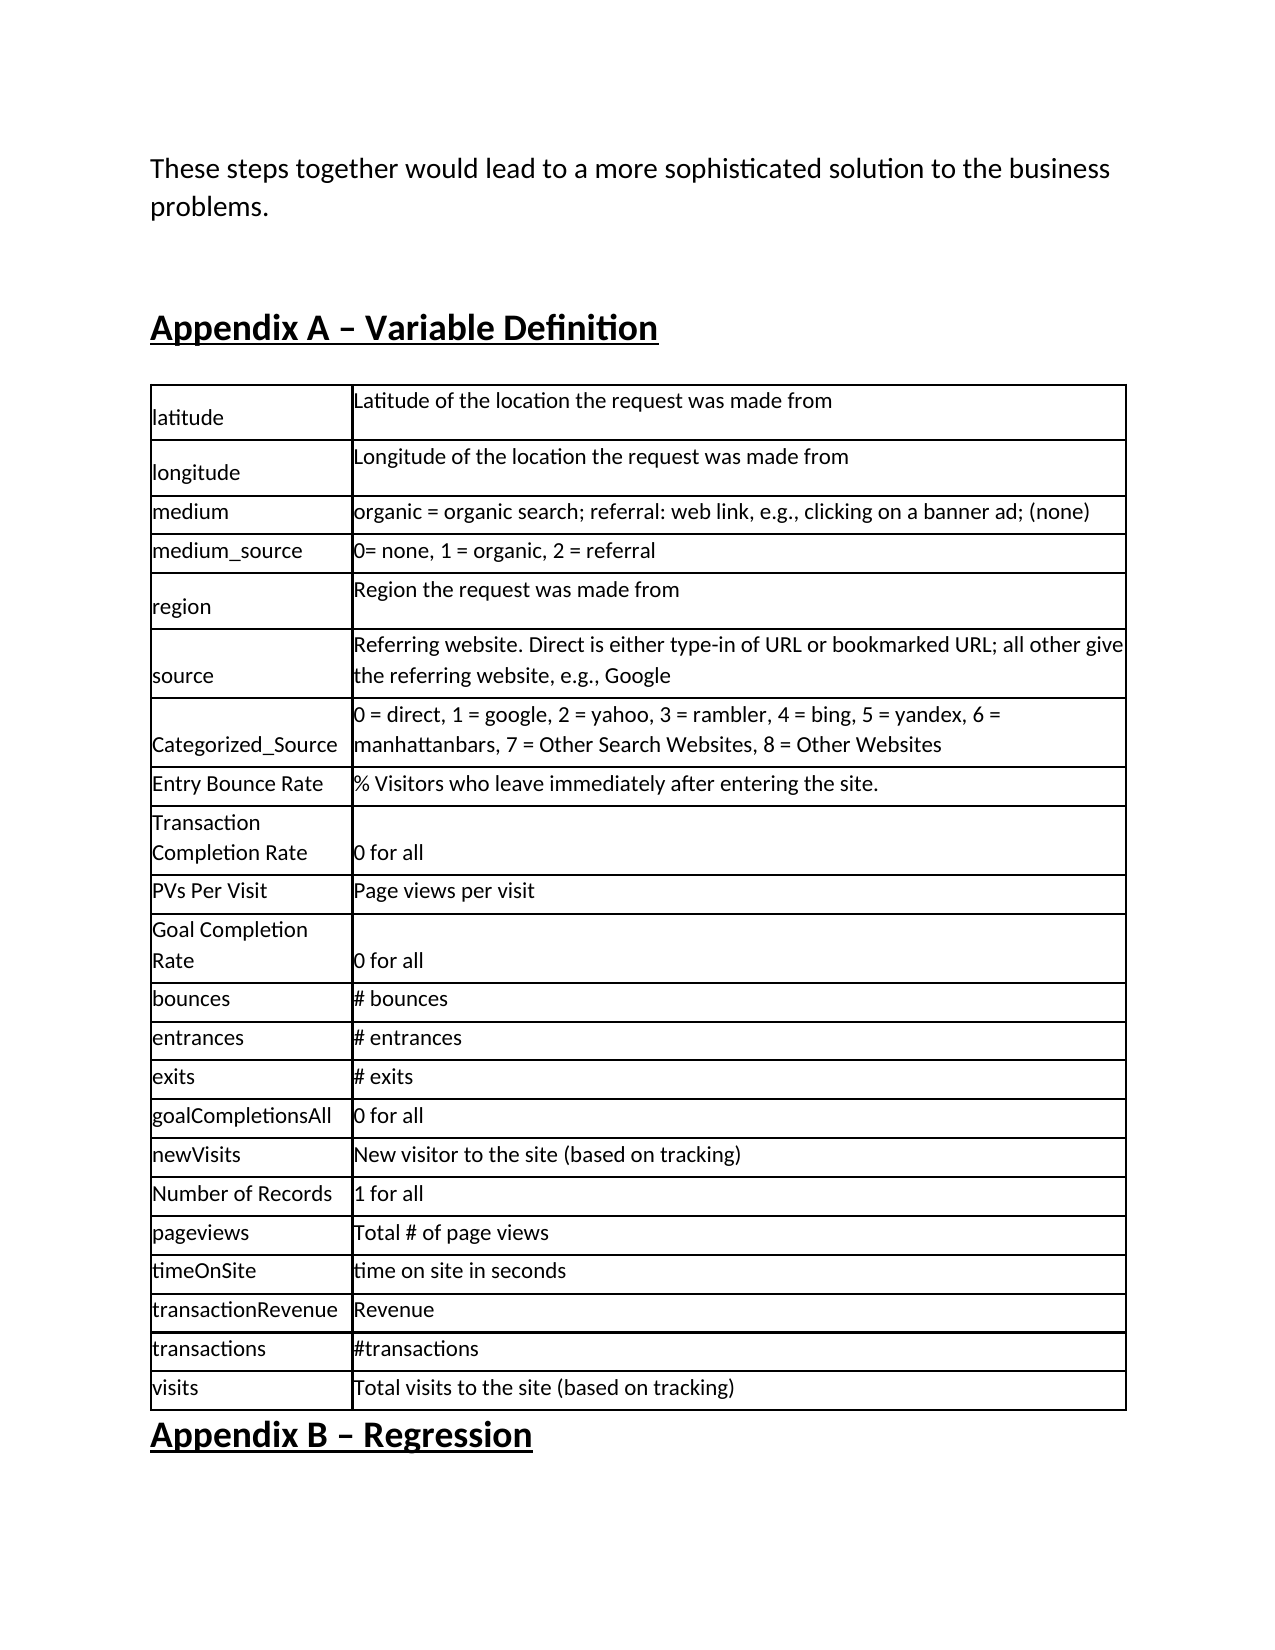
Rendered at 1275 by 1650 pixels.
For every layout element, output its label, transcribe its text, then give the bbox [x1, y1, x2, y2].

text Appendix A – Variable Definition [150, 304, 1125, 349]
table_cell Categorized_Source [152, 699, 351, 766]
table_cell transactions [152, 1334, 351, 1370]
table_cell Region the request was made from [354, 574, 1125, 628]
table_cell Referring website. Direct is either type-in of URL or bookmarked URL; all other give the referring website, e.g., Google [354, 630, 1125, 697]
table_cell Entry Bounce Rate [152, 768, 351, 805]
table_cell region [152, 574, 351, 628]
table_cell medium [152, 497, 351, 533]
table_cell 1 for all [354, 1178, 1125, 1215]
table_cell exits [152, 1061, 351, 1098]
table_cell entrances [152, 1023, 351, 1059]
table_cell # bounces [354, 984, 1125, 1021]
table_cell Goal Completion Rate [152, 915, 351, 982]
table_cell Page views per visit [354, 876, 1125, 913]
table_cell bounces [152, 984, 351, 1021]
table_cell Number of Records [152, 1178, 351, 1215]
table_cell visits [152, 1372, 351, 1409]
table_header Latitude of the location the request was made from [354, 386, 1125, 439]
table_cell pageviews [152, 1217, 351, 1254]
table_cell Total # of page views [354, 1217, 1125, 1254]
table_header latitude [152, 386, 351, 439]
table_cell # entrances [354, 1023, 1125, 1059]
table_cell % Visitors who leave immediately after entering the site. [354, 768, 1125, 805]
table_cell Total visits to the site (based on tracking) [354, 1372, 1125, 1409]
table_cell source [152, 630, 351, 697]
table_cell time on site in seconds [354, 1256, 1125, 1292]
table_cell Transaction Completion Rate [152, 807, 351, 874]
table_cell longitude [152, 441, 351, 494]
table_cell #transactions [354, 1334, 1125, 1370]
table_cell goalCompletionsAll [152, 1100, 351, 1137]
table_cell newVisits [152, 1139, 351, 1176]
table_cell # exits [354, 1061, 1125, 1098]
table_cell timeOnSite [152, 1256, 351, 1292]
table_cell 0= none, 1 = organic, 2 = referral [354, 535, 1125, 572]
table_cell Longitude of the location the request was made from [354, 441, 1125, 494]
table_cell 0 for all [354, 807, 1125, 874]
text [150, 150, 1125, 224]
table_cell New visitor to the site (based on tracking) [354, 1139, 1125, 1176]
table_cell transactionRevenue [152, 1295, 351, 1331]
text Appendix B – Regression [150, 1411, 1125, 1457]
table_cell Revenue [354, 1295, 1125, 1331]
table_cell organic = organic search; referral: web link, e.g., clicking on a banner ad; (none) [354, 497, 1125, 533]
table_cell 0 for all [354, 1100, 1125, 1137]
table_cell medium_source [152, 535, 351, 572]
table_cell 0 for all [354, 915, 1125, 982]
table_cell 0 = direct, 1 = google, 2 = yahoo, 3 = rambler, 4 = bing, 5 = yandex, 6 = manhattanbars, 7 = Other Search Websites, 8 = Other Websites [354, 699, 1125, 766]
table_cell PVs Per Visit [152, 876, 351, 913]
